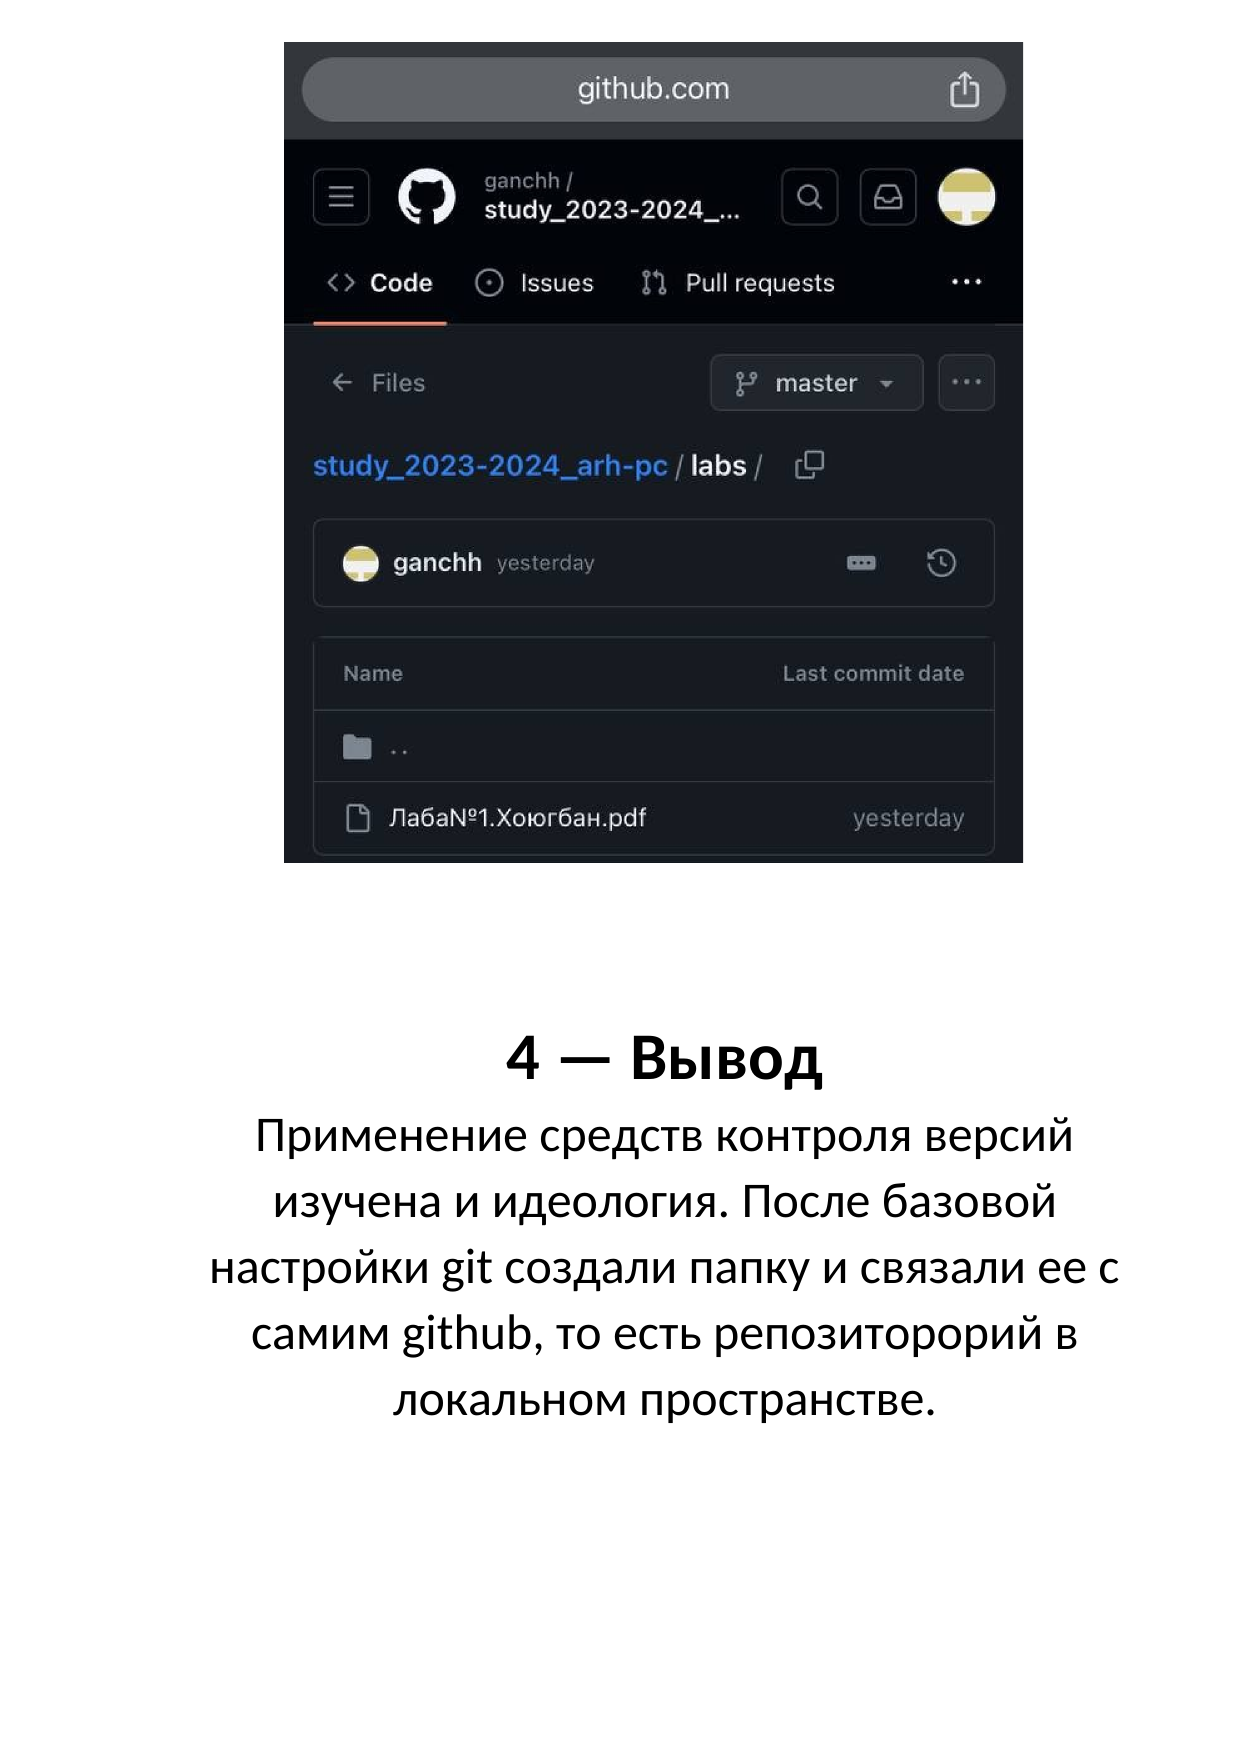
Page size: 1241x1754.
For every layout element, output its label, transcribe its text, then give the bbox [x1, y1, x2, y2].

picture [283, 41, 1024, 863]
subtitle 4 — Вывод [178, 1015, 1151, 1096]
text Применение средств контроля версий изучена и идеология. После базовой [177, 1103, 1151, 1230]
text настройки git создали папку и связали ее с самим github, то есть репозиторорий в локальном пространстве. [177, 1235, 1151, 1428]
